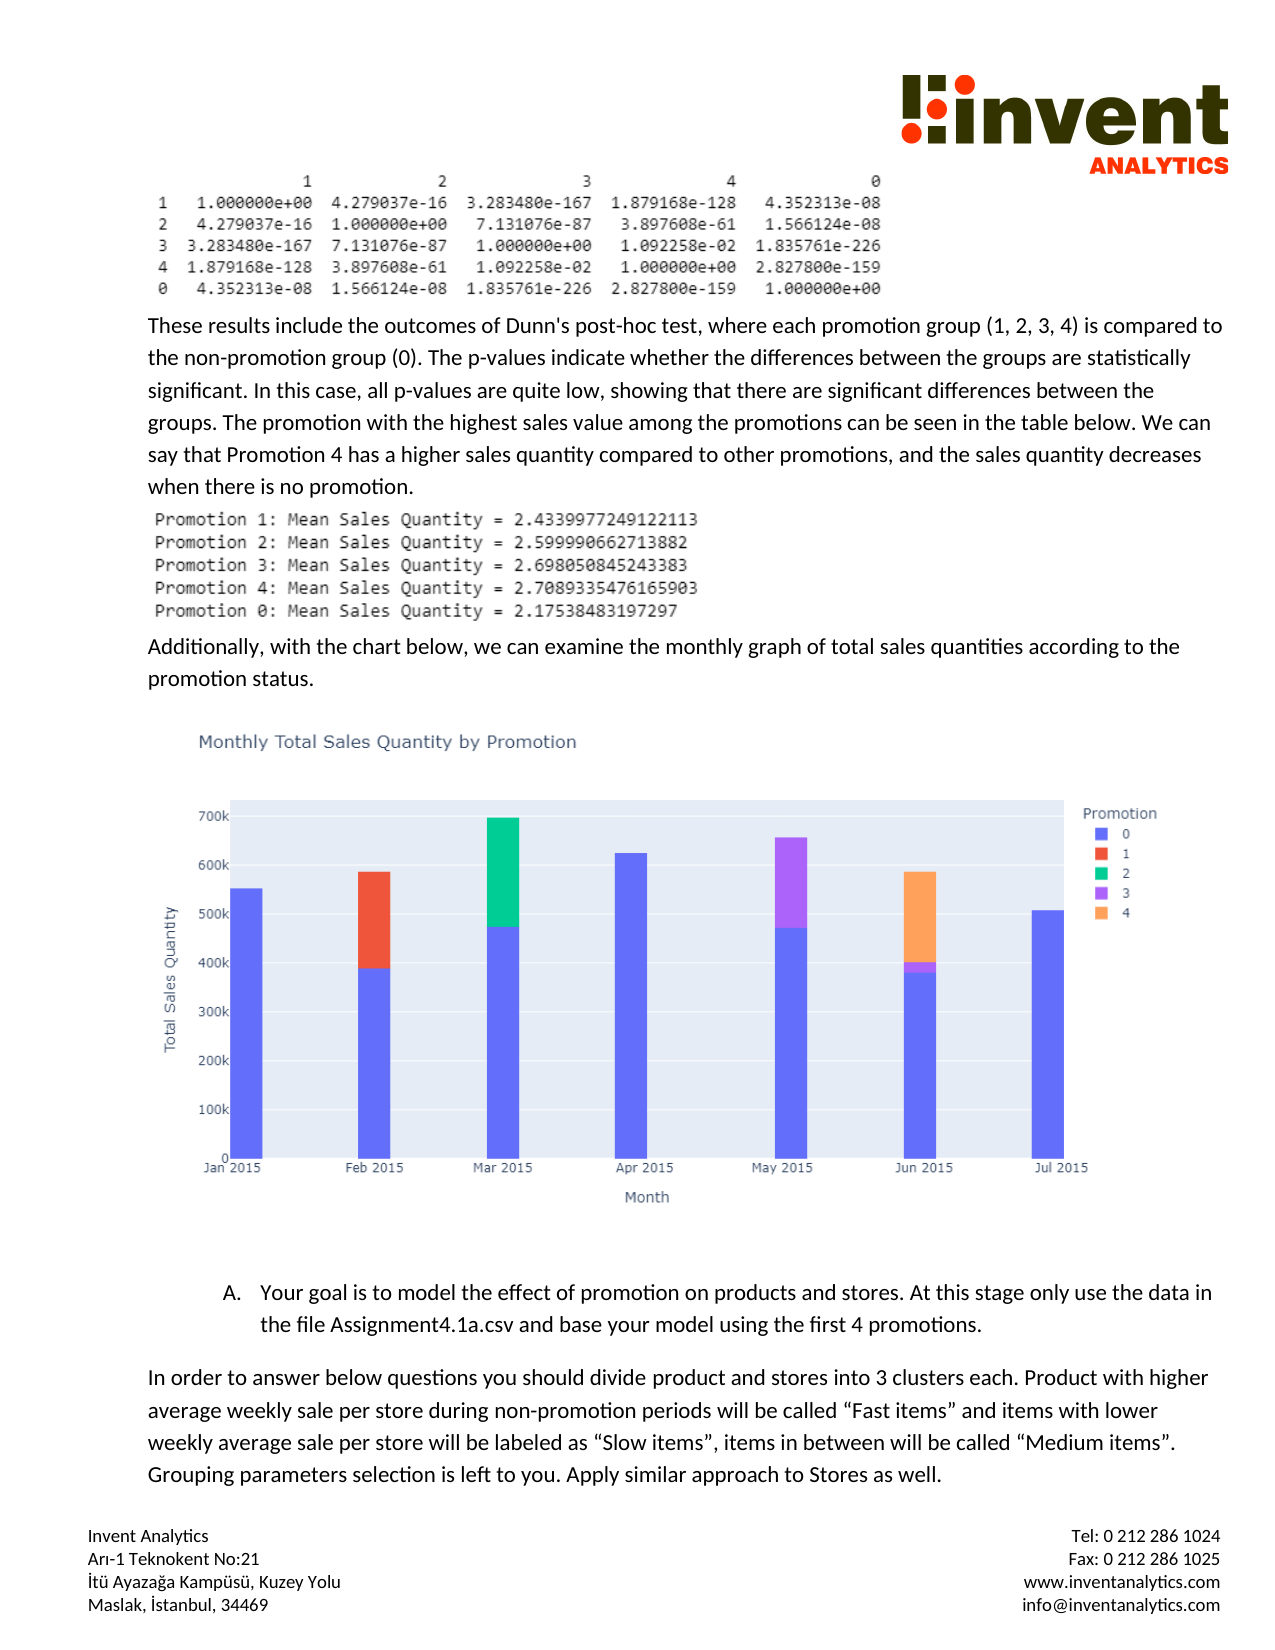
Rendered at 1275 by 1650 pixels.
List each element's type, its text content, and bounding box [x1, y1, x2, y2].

text These results include the outcomes of Dunn's post-hoc test, where each promotion group (1, 2, 3, 4) is compared to the non-promotion group (0). The p-values indicate whether the differences between the groups are statistically significant. In this case, all p-values are quite low, showing that there are significant differences between the groups. The promotion with the highest sales value among the promotions can be seen in the table below. We can say that Promotion 4 has a higher sales quantity compared to other promotions, and the sales quantity decreases when there is no promotion. [148, 311, 1228, 500]
list Your goal is to model the effect of promotion on products and stores. At this stage only use the data in the file Assignment4.1a.csv and base your model using the first 4 promotions. [223, 1278, 1228, 1338]
text In order to answer below questions you should divide product and stores into 3 clusters each. Product with higher average weekly sale per store during non-promotion periods will be called “Fast items” and items with lower weekly average sale per store will be labeled as “Slow items”, items in between will be called “Medium items”. Grouping parameters selection is left to you. Apply similar approach to Stores as well. [148, 1363, 1228, 1488]
picture [147, 504, 709, 629]
picture [901, 75, 1229, 174]
picture [147, 696, 1169, 1242]
picture [147, 173, 899, 308]
